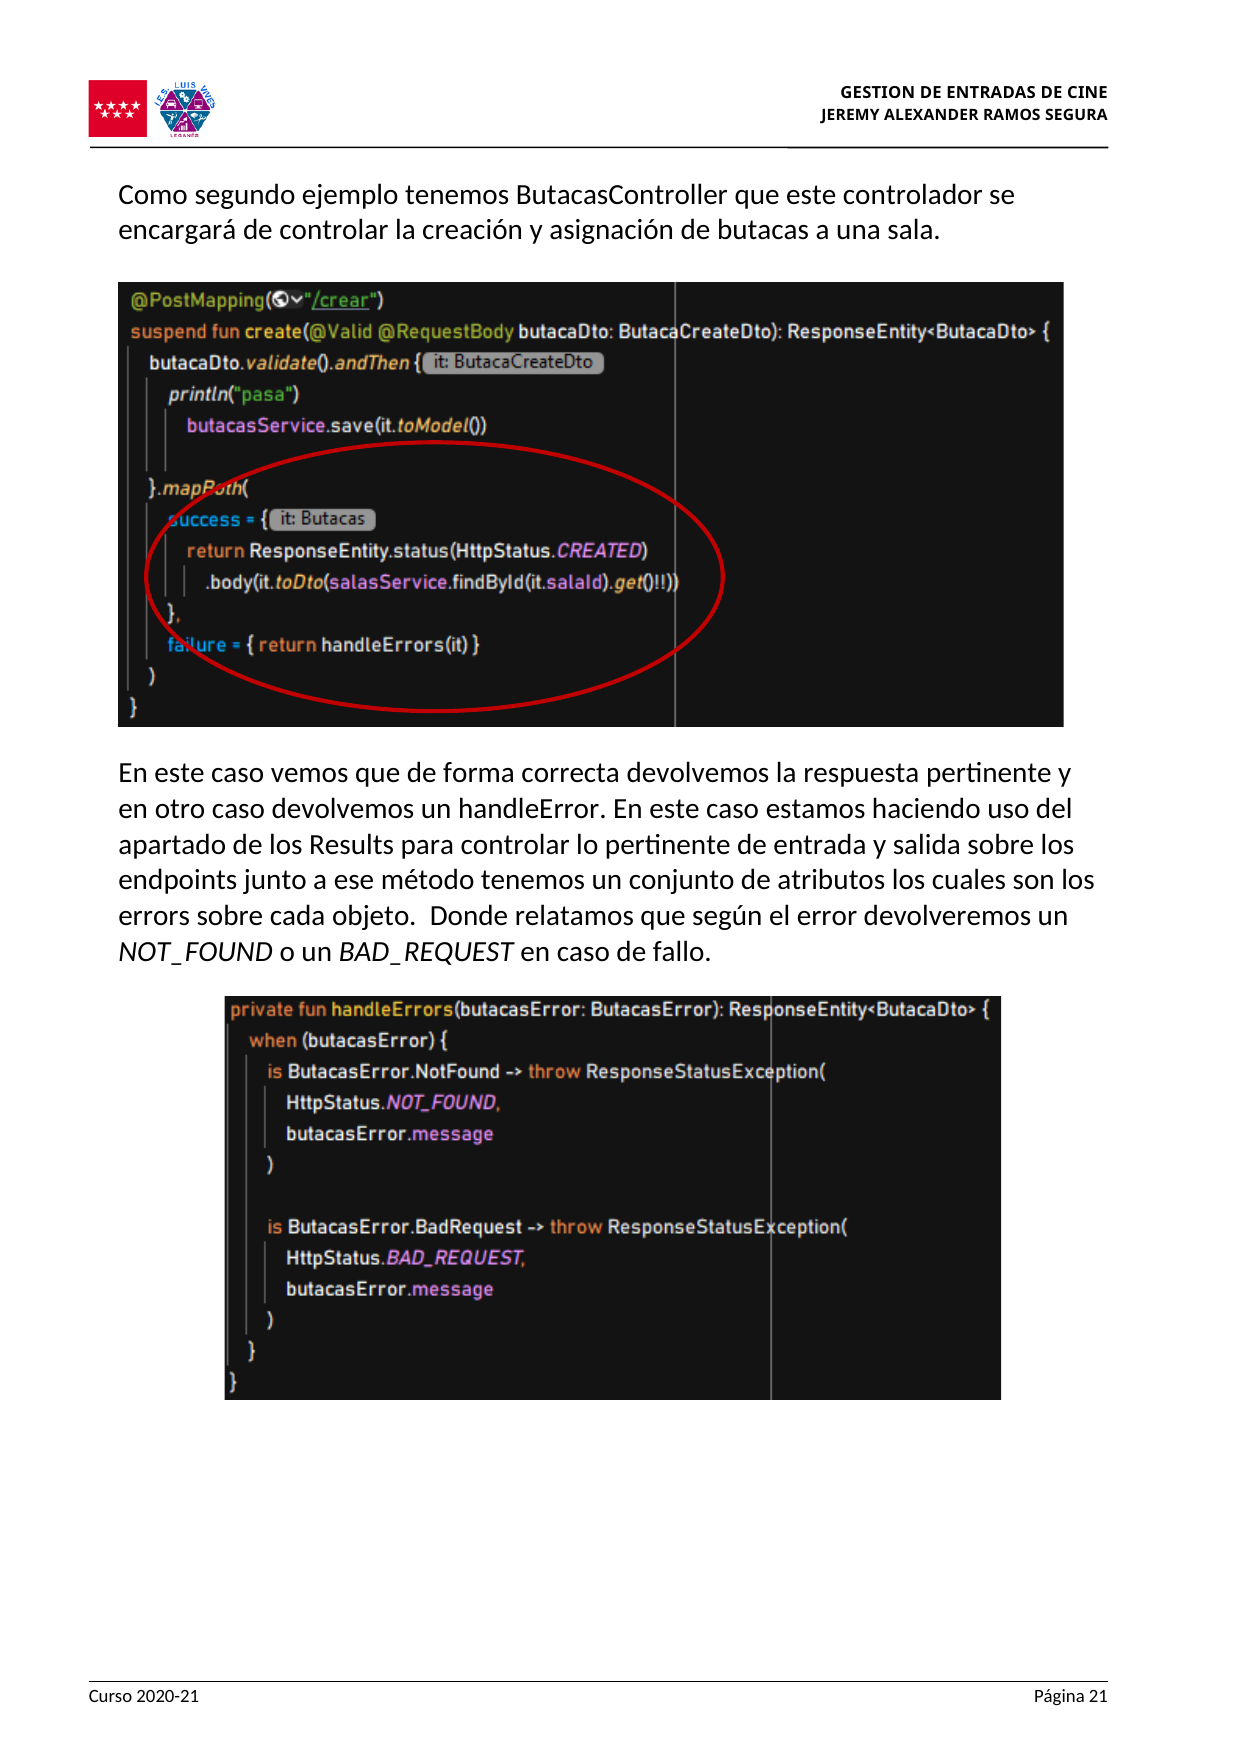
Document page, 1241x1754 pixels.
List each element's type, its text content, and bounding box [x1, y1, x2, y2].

text En este caso vemos que de forma correcta devolvemos la respuesta pertinente y en otro caso devolvemos un handleError. En este caso estamos haciendo uso del apartado de los Results para controlar lo pertinente de entrada y salida sobre los endpoints junto a ese método tenemos un conjunto de atributos los cuales son los errors sobre cada objeto. Donde relatamos que según el error devolveremos un NOT_FOUND o un BAD_REQUEST en caso de fallo. [118, 754, 1107, 968]
picture [118, 282, 1064, 727]
text Como segundo ejemplo tenemos ButacasController que este controlador se encargará de controlar la creación y asignación de butacas a una sala. [118, 176, 1107, 247]
picture [87, 80, 215, 136]
picture [224, 996, 1002, 1400]
